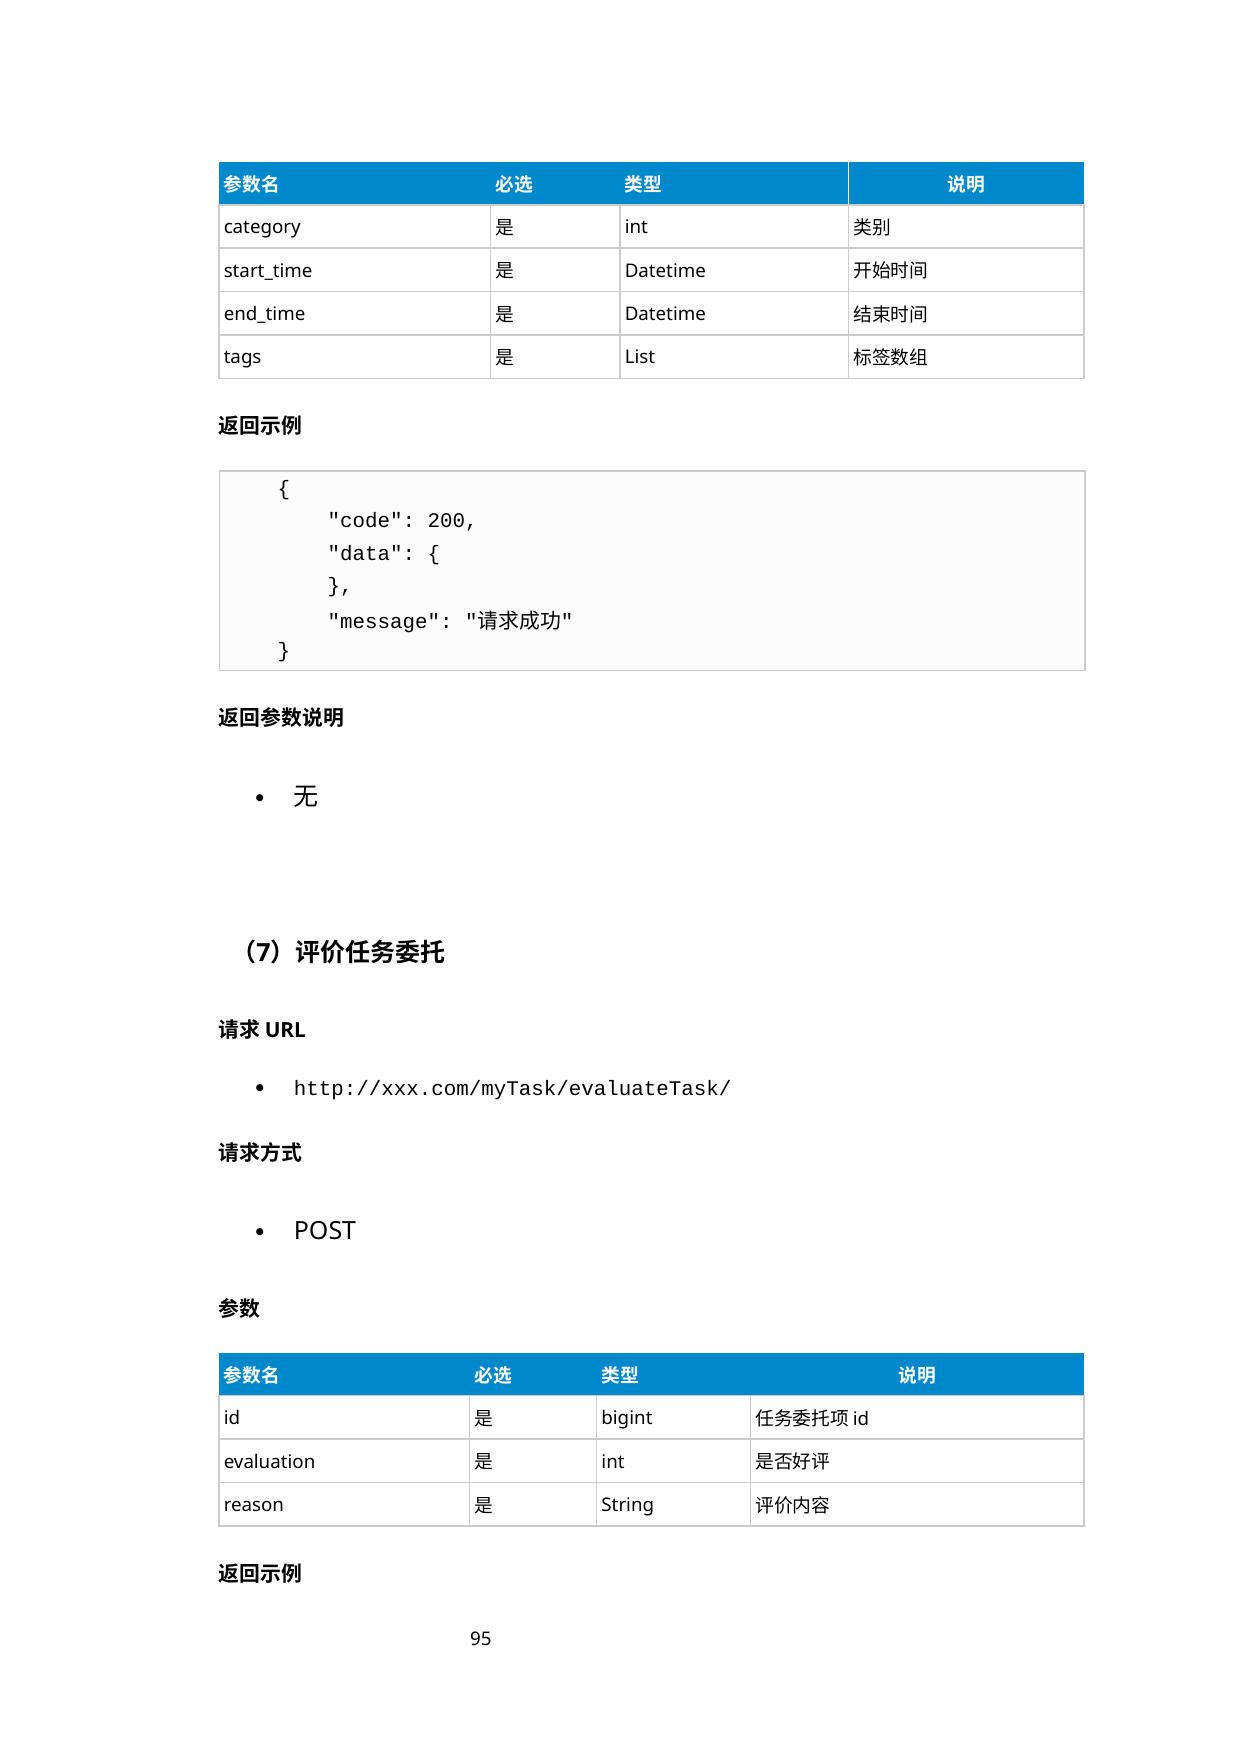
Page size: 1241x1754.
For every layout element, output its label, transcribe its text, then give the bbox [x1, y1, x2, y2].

table_header { "code": 200, "data": { }, "message": "请求成功" } [220, 472, 1084, 670]
table_cell 是 [491, 336, 619, 378]
table_cell Datetime [621, 292, 848, 334]
subtitle 请求方式 [219, 1135, 1053, 1168]
table_header 类型 [620, 162, 848, 204]
table_cell 是 [491, 206, 619, 247]
subtitle 请求URL [219, 1012, 1053, 1044]
table_header 类型 [597, 1353, 750, 1395]
table_cell 结束时间 [849, 292, 1083, 334]
table_cell 是 [491, 292, 619, 334]
table_cell bigint [597, 1396, 750, 1438]
table_cell id [220, 1396, 469, 1438]
table_cell 是 [491, 249, 619, 291]
table_header 必选 [469, 1353, 597, 1395]
table_header 必选 [490, 162, 620, 204]
table_cell 是否好评 [751, 1440, 1083, 1482]
table_cell 标签数组 [849, 336, 1083, 378]
table_cell 类别 [849, 206, 1083, 247]
table_cell Datetime [621, 249, 848, 291]
table_cell 评价内容 [751, 1483, 1083, 1525]
table_cell tags [220, 336, 490, 378]
subtitle 返回参数说明 [219, 700, 1053, 733]
table_cell String [597, 1483, 750, 1525]
table_header 说明 [750, 1353, 1084, 1395]
list http://xxx.com/myTask/evaluateTask/ [256, 1074, 1053, 1106]
subtitle （7）评价任务委托 [219, 918, 1053, 983]
subtitle 返回示例 [219, 408, 1053, 441]
table_cell 任务委托项id [751, 1396, 1083, 1438]
table_cell 是 [470, 1440, 596, 1482]
table_cell category [220, 206, 490, 247]
table_cell 开始时间 [849, 249, 1083, 291]
subtitle 参数 [219, 1291, 1053, 1324]
list POST [256, 1197, 1053, 1262]
list 无 [256, 762, 1053, 827]
table_cell int [597, 1440, 750, 1482]
table_cell int [621, 206, 848, 247]
table_cell evaluation [220, 1440, 469, 1482]
table_cell end_time [220, 292, 490, 334]
table_cell reason [220, 1483, 469, 1525]
subtitle 返回示例 [219, 1556, 1053, 1588]
table_cell 是 [470, 1396, 596, 1438]
table_cell List [621, 336, 848, 378]
table_header 说明 [849, 162, 1084, 204]
table_header 参数名 [219, 162, 490, 204]
table_cell 是 [470, 1483, 596, 1525]
table_header 参数名 [219, 1353, 469, 1395]
table_cell start_time [220, 249, 490, 291]
